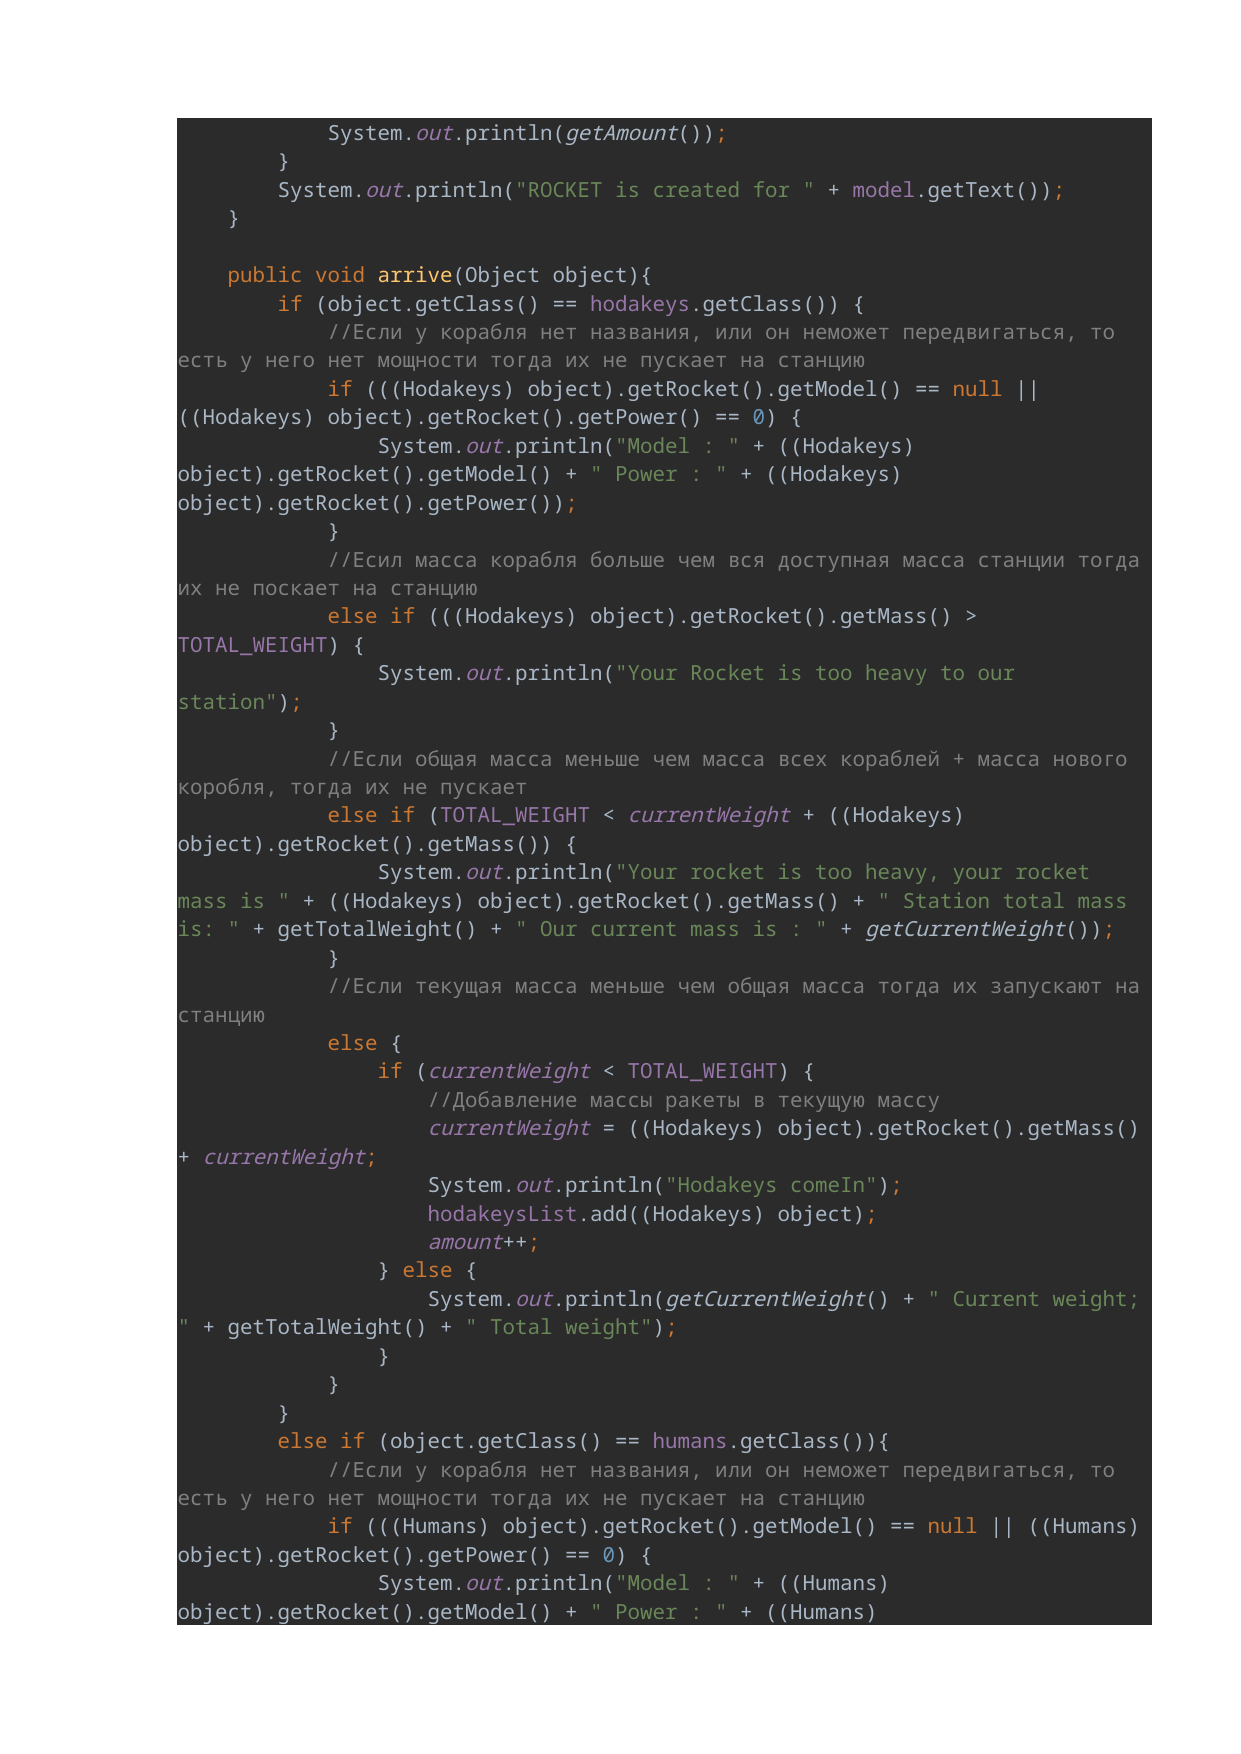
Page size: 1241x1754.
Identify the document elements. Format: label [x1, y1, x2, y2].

text [177, 118, 1152, 1625]
